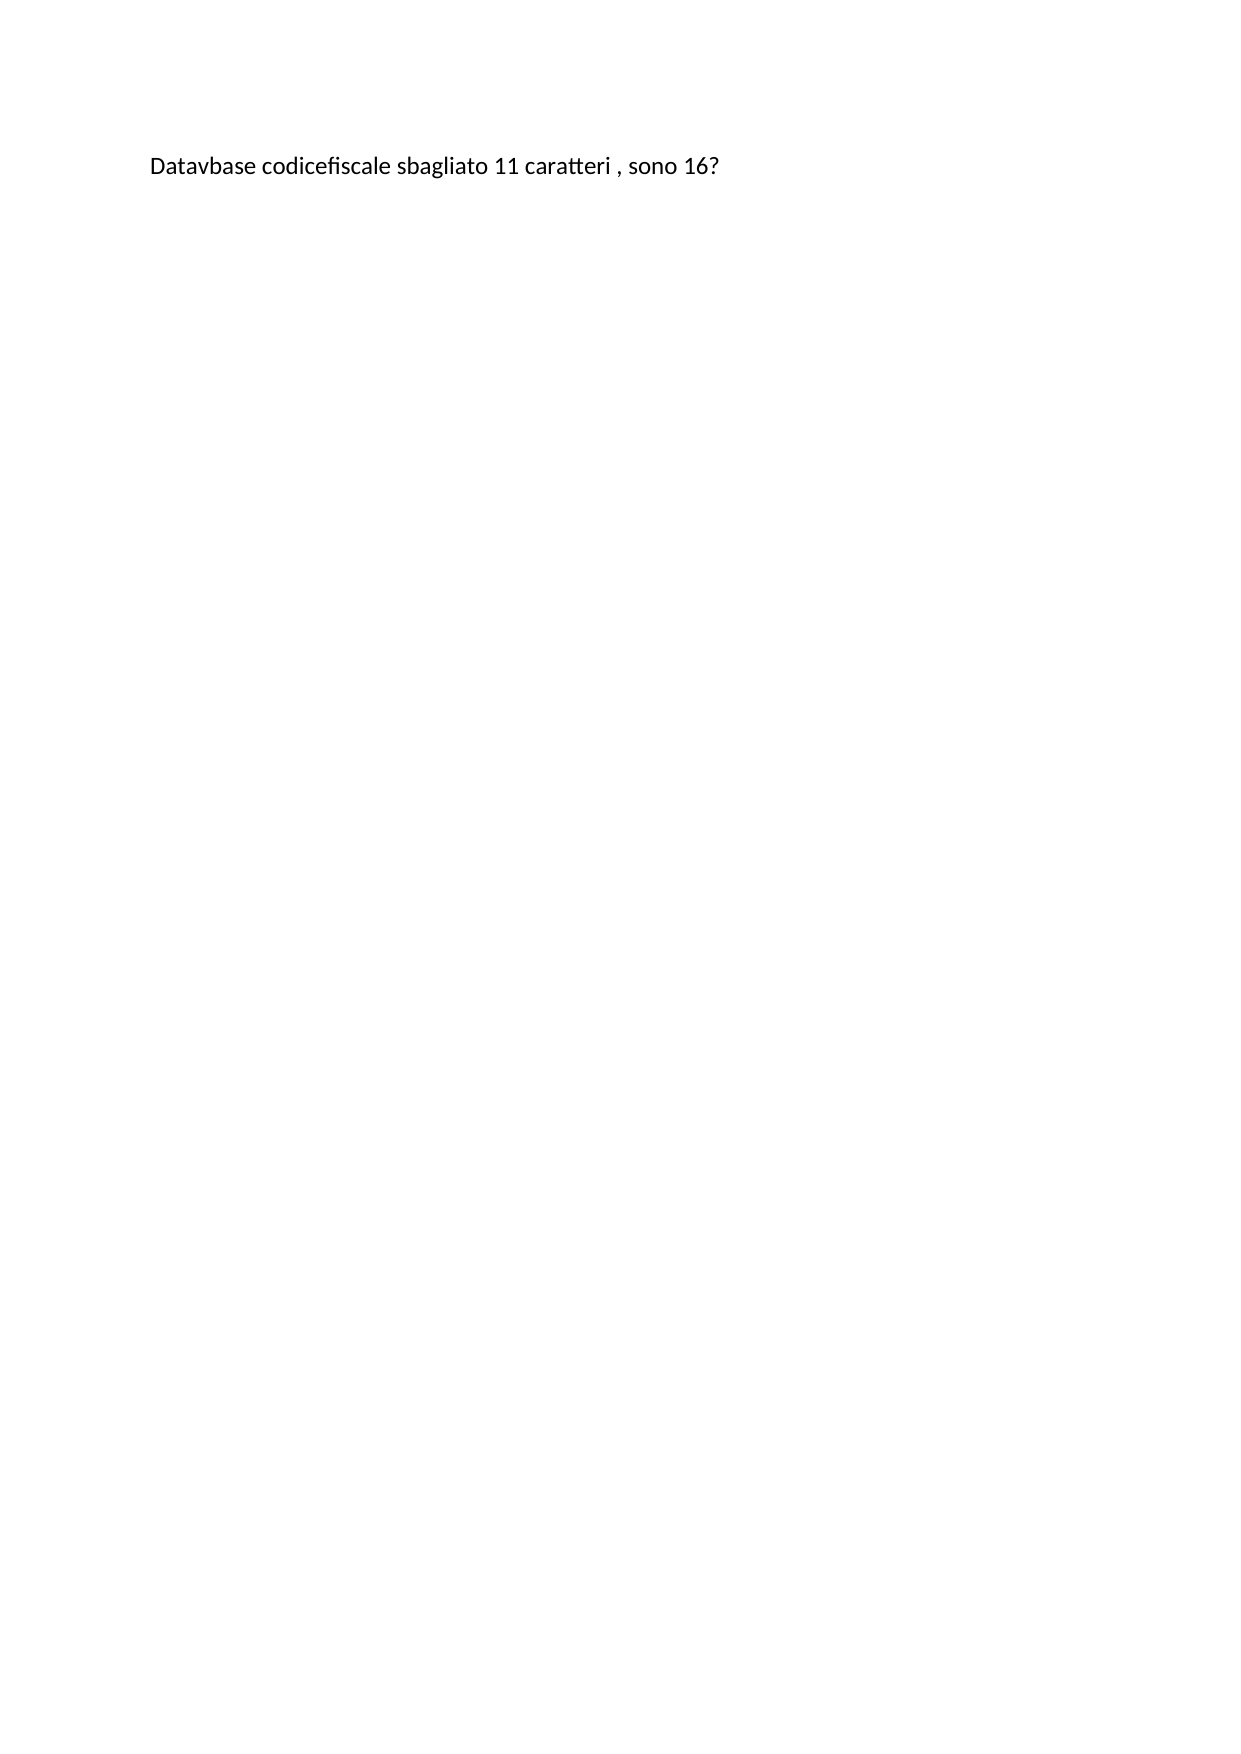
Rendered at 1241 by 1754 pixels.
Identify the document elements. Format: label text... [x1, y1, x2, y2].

text Datavbase codicefiscale sbagliato 11 caratteri , sono 16? [150, 150, 1090, 181]
